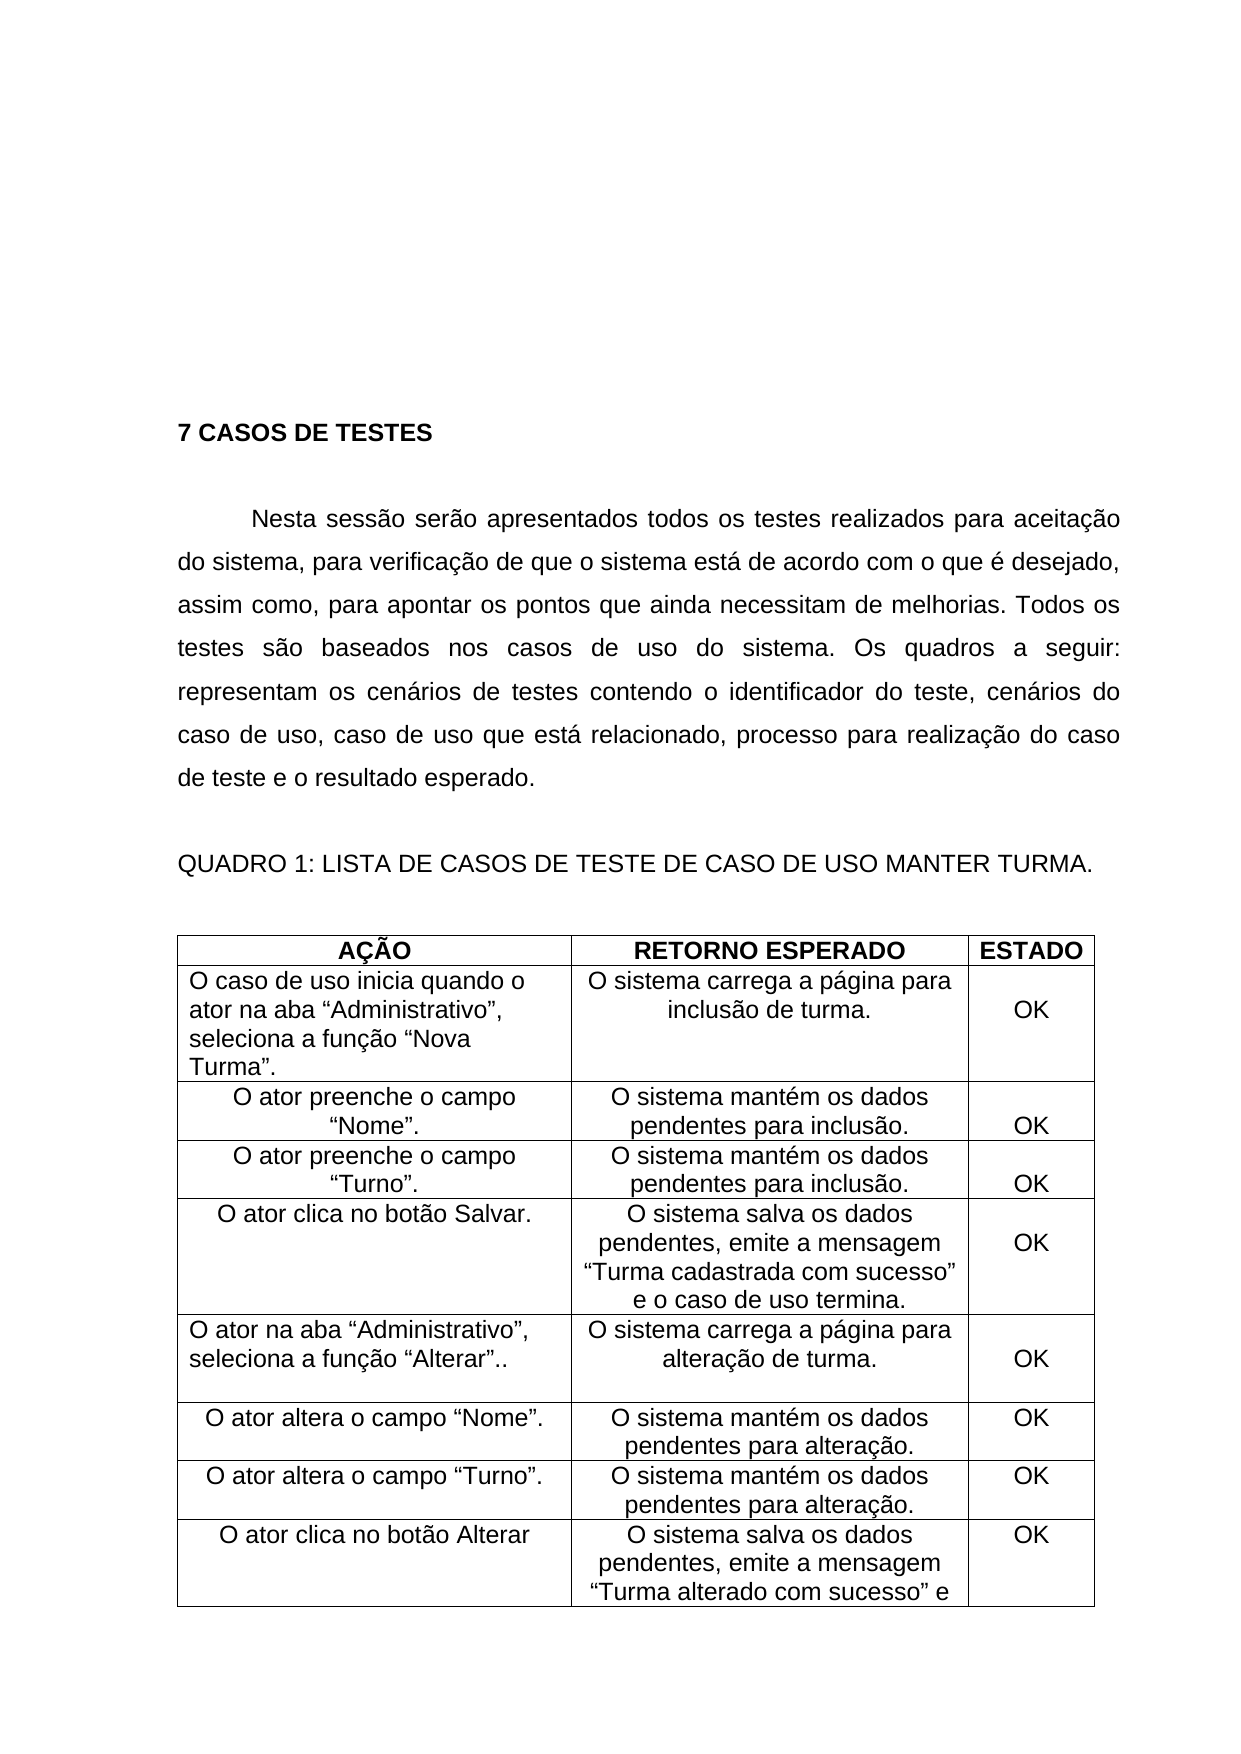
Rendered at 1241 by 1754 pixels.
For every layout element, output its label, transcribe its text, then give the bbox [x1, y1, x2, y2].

table_cell O ator na aba “Administrativo”, seleciona a função “Alterar”.. [178, 1315, 571, 1402]
table_cell O sistema salva os dados pendentes, emite a mensagem “Turma cadastrada com sucesso” e o caso de uso termina. [572, 1199, 968, 1314]
table_cell OK [969, 1082, 1094, 1140]
table_cell OK [969, 1199, 1094, 1314]
table_header RETORNO ESPERADO [572, 936, 968, 965]
table_cell O sistema mantém os dados pendentes para alteração. [572, 1403, 968, 1460]
table_cell OK [969, 1520, 1094, 1606]
table_cell OK [969, 1141, 1094, 1198]
table_cell OK [969, 966, 1094, 1081]
table_cell O sistema mantém os dados pendentes para alteração. [572, 1461, 968, 1519]
table_cell O ator altera o campo “Turno”. [178, 1461, 571, 1519]
table_cell O sistema carrega a página para alteração de turma. [572, 1315, 968, 1402]
table_cell O ator altera o campo “Nome”. [178, 1403, 571, 1460]
table_cell O sistema salva os dados pendentes, emite a mensagem “Turma alterado com sucesso” e o caso de uso termina. [572, 1520, 968, 1606]
table_cell OK [969, 1403, 1094, 1460]
subtitle 7 CASOS DE TESTES [177, 418, 1122, 447]
table_cell O ator preenche o campo “Turno”. [178, 1141, 571, 1198]
table_header ESTADO [969, 936, 1094, 965]
table_cell OK [969, 1461, 1094, 1519]
table_cell O ator clica no botão Salvar. [178, 1199, 571, 1314]
table_cell O sistema carrega a página para inclusão de turma. [572, 966, 968, 1081]
table_header AÇÃO [178, 936, 571, 965]
text QUADRO 1: LISTA DE CASOS DE TESTE DE CASO DE USO MANTER TURMA. [177, 849, 1122, 878]
table_cell O sistema mantém os dados pendentes para inclusão. [572, 1141, 968, 1198]
table_cell O ator clica no botão Alterar [178, 1520, 571, 1606]
table_cell O caso de uso inicia quando o ator na aba “Administrativo”, seleciona a função “Nova Turma”. [178, 966, 571, 1081]
table_cell O sistema mantém os dados pendentes para inclusão. [572, 1082, 968, 1140]
table_cell O ator preenche o campo “Nome”. [178, 1082, 571, 1140]
text Nesta sessão serão apresentados todos os testes realizados para aceitação do sistema, para verificação de que o sistema está de acordo com o que é desejado, assim como, para apontar os pontos que ainda necessitam de melhorias. Todos os testes são baseados nos casos de uso do sistema. Os quadros a seguir: representam os cenários de testes contendo o identificador do teste, cenários do caso de uso, caso de uso que está relacionado, processo para realização do caso de teste e o resultado esperado. [177, 504, 1122, 792]
table_cell OK [969, 1315, 1094, 1402]
